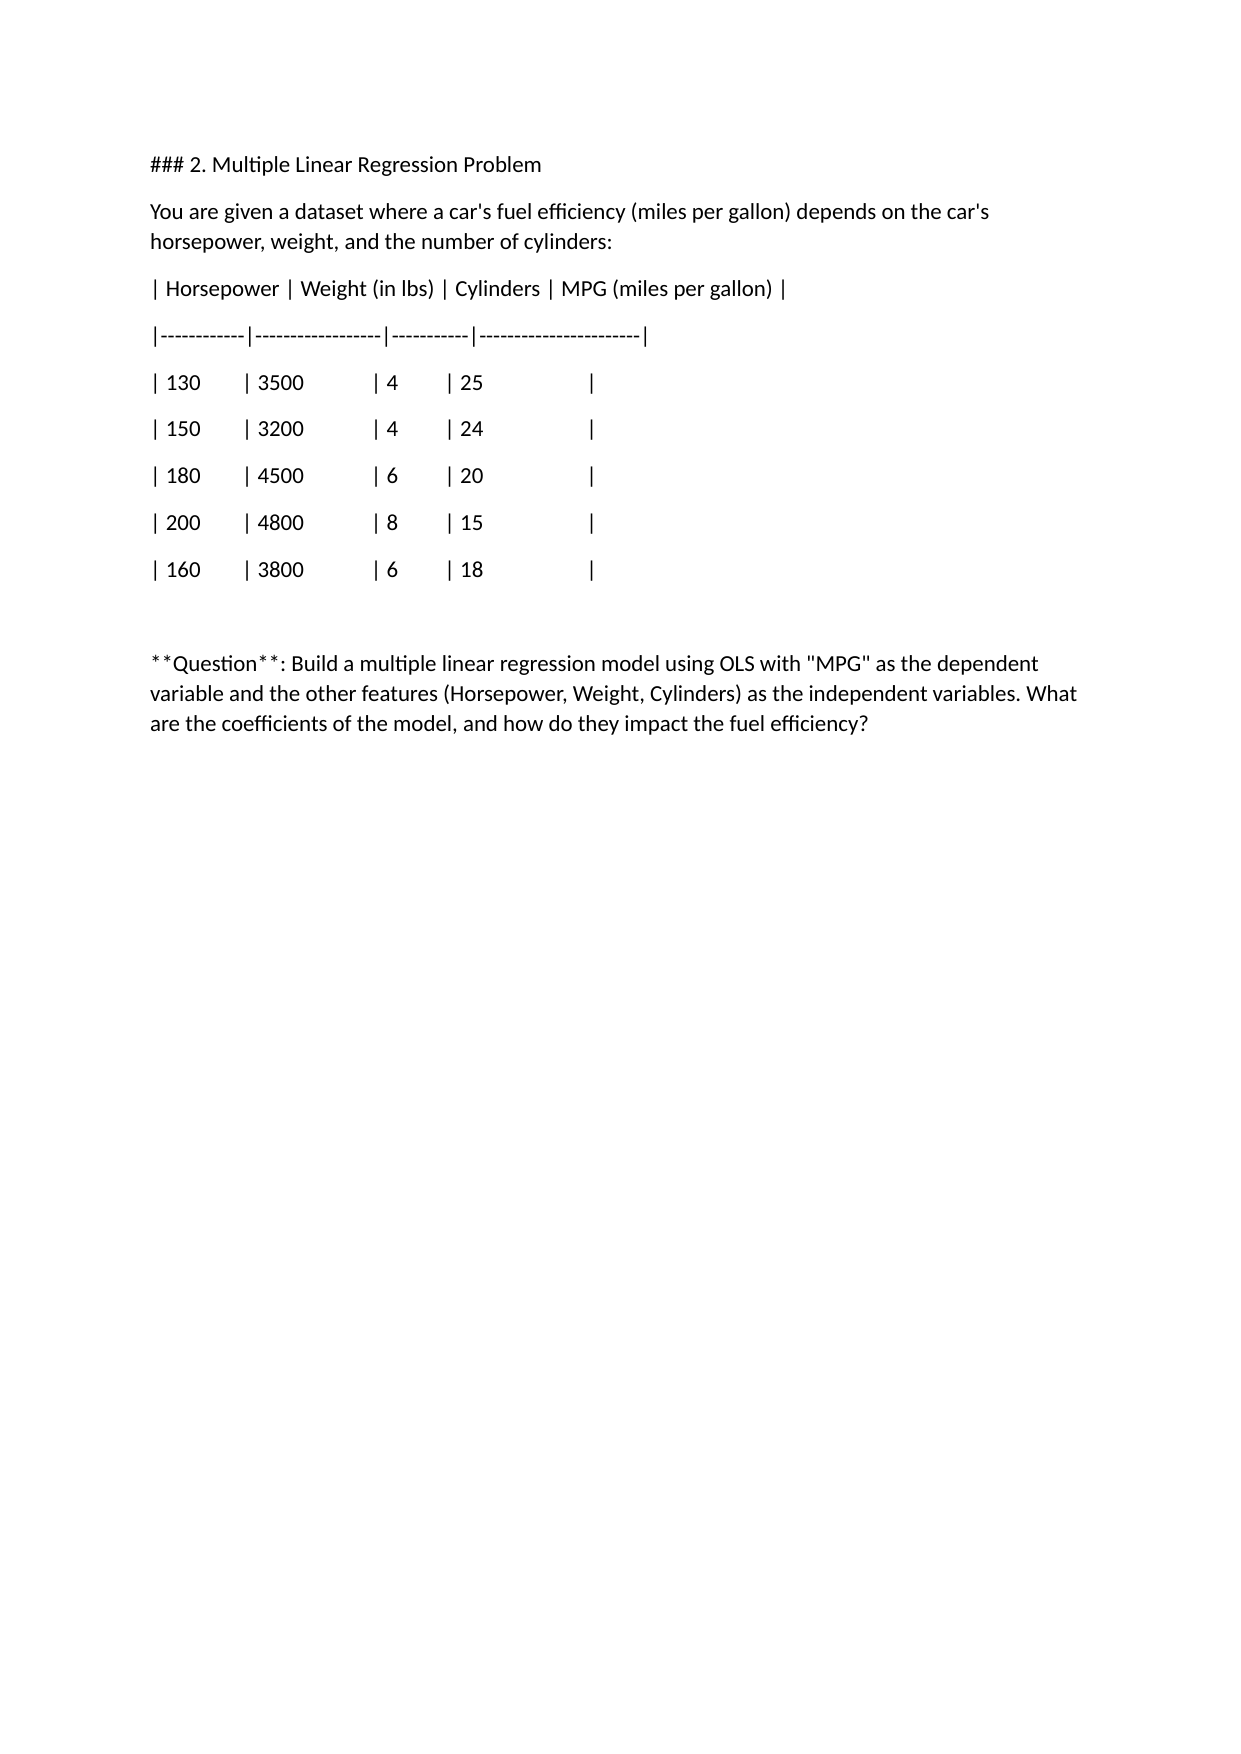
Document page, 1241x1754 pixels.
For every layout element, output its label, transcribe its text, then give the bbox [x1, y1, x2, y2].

text You are given a dataset where a car's fuel efficiency (miles per gallon) depends on the car's horsepower, weight, and the number of cylinders: [150, 197, 1090, 255]
text | 130 | 3500 | 4 | 25 | [150, 368, 1090, 396]
text | 180 | 4500 | 6 | 20 | [150, 461, 1090, 489]
text | 160 | 3800 | 6 | 18 | [150, 555, 1090, 583]
text ### 2. Multiple Linear Regression Problem [150, 150, 1090, 178]
text **Question**: Build a multiple linear regression model using OLS with "MPG" as the dependent variable and the other features (Horsepower, Weight, Cylinders) as the independent variables. What are the coefficients of the model, and how do they impact the fuel efficiency? [150, 649, 1090, 737]
text | 150 | 3200 | 4 | 24 | [150, 414, 1090, 443]
text | 200 | 4800 | 8 | 15 | [150, 508, 1090, 536]
text | Horsepower | Weight (in lbs) | Cylinders | MPG (miles per gallon) | [150, 274, 1090, 302]
text |------------|------------------|-----------|-----------------------| [150, 321, 1090, 349]
